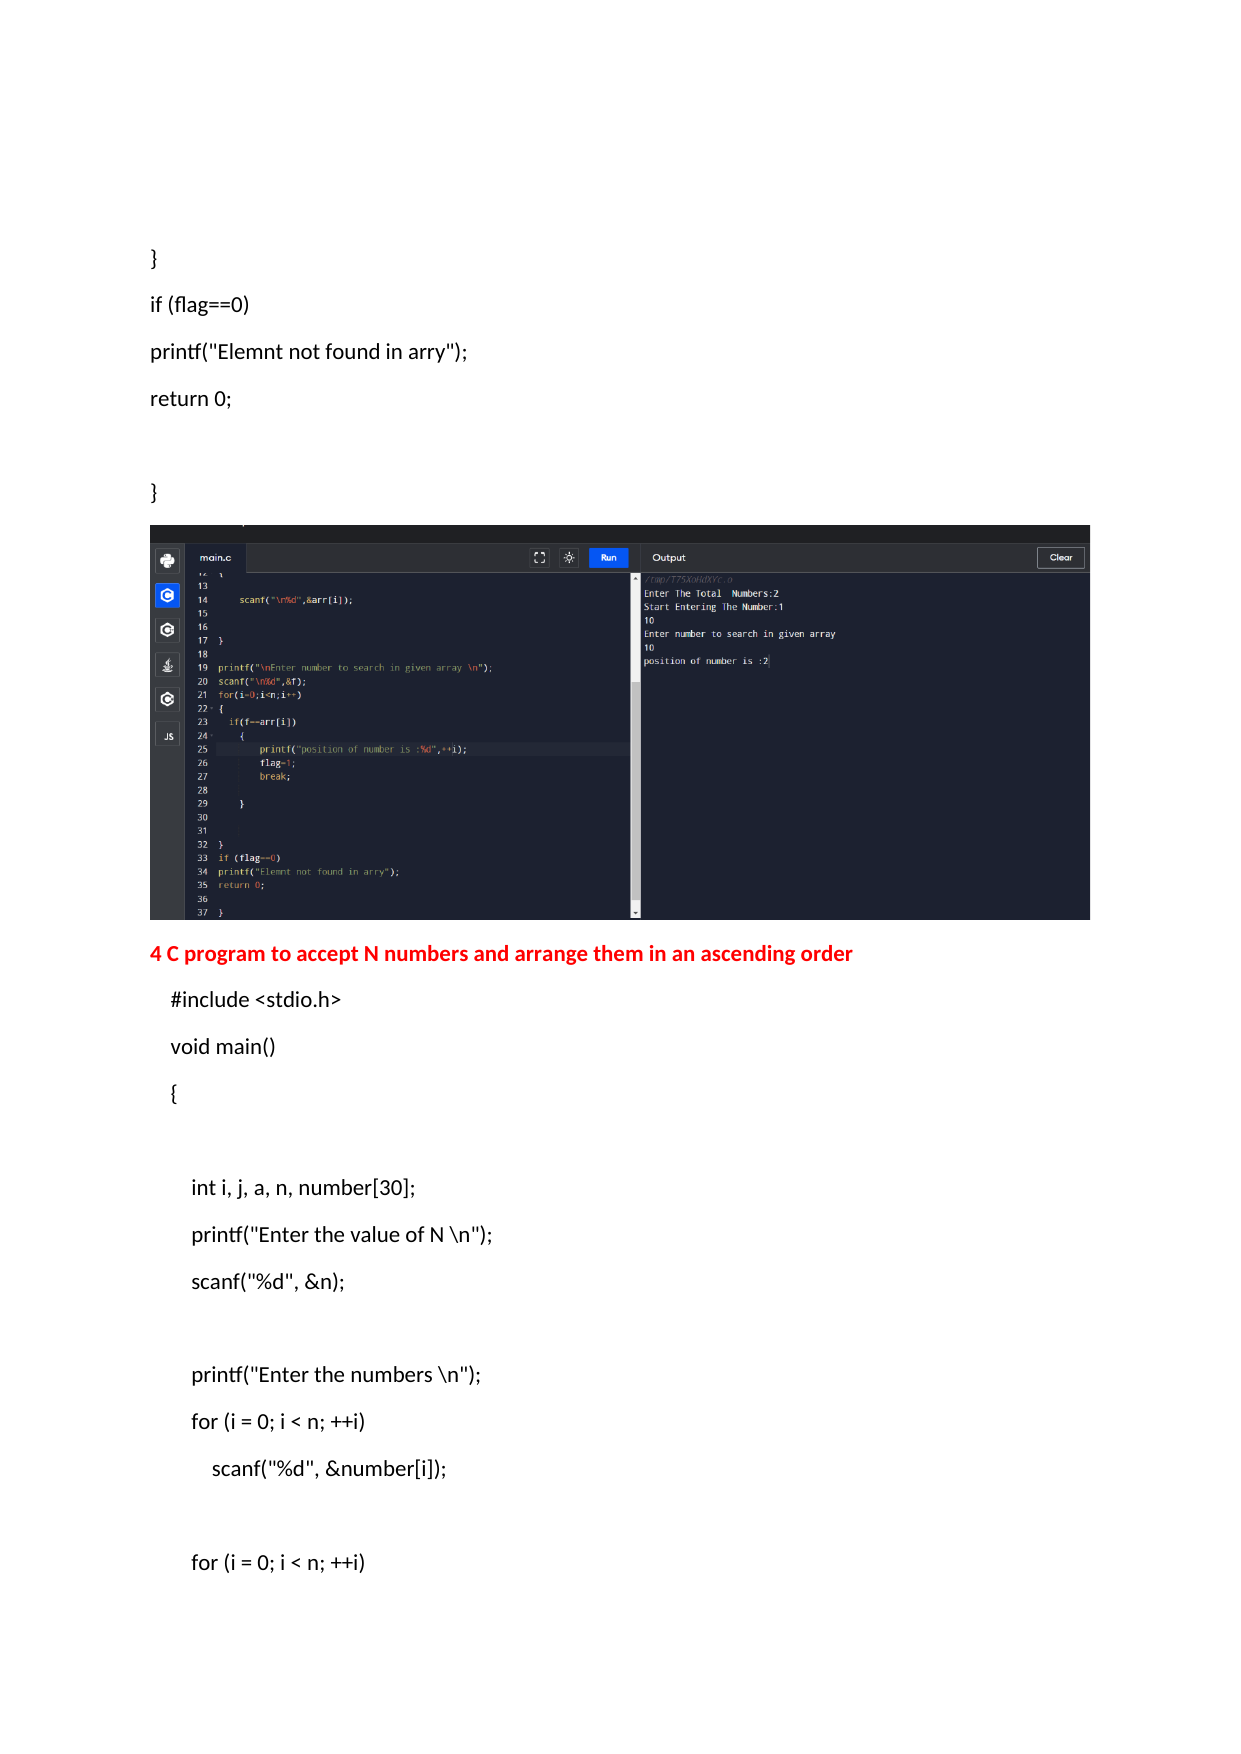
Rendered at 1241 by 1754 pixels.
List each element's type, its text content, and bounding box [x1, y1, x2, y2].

text #include <stdio.h> [150, 986, 1090, 1014]
text { [150, 1079, 1090, 1107]
text int i, j, a, n, number[30]; [150, 1173, 1090, 1201]
picture [150, 525, 1091, 920]
text for (i = 0; i < n; ++i) [150, 1548, 1090, 1576]
text 4 C program to accept N numbers and arrange them in an ascending order [150, 939, 1090, 967]
text void main() [150, 1032, 1090, 1061]
text if (flag==0) [150, 291, 1090, 319]
text scanf("%d", &number[i]); [150, 1454, 1090, 1482]
text printf("Enter the value of N \n"); [150, 1220, 1090, 1248]
text } [150, 478, 1090, 506]
text for (i = 0; i < n; ++i) [150, 1407, 1090, 1436]
text return 0; [150, 384, 1090, 412]
text printf("Elemnt not found in arry"); [150, 337, 1090, 366]
text } [150, 244, 1090, 272]
text printf("Enter the numbers \n"); [150, 1361, 1090, 1389]
text scanf("%d", &n); [150, 1267, 1090, 1295]
